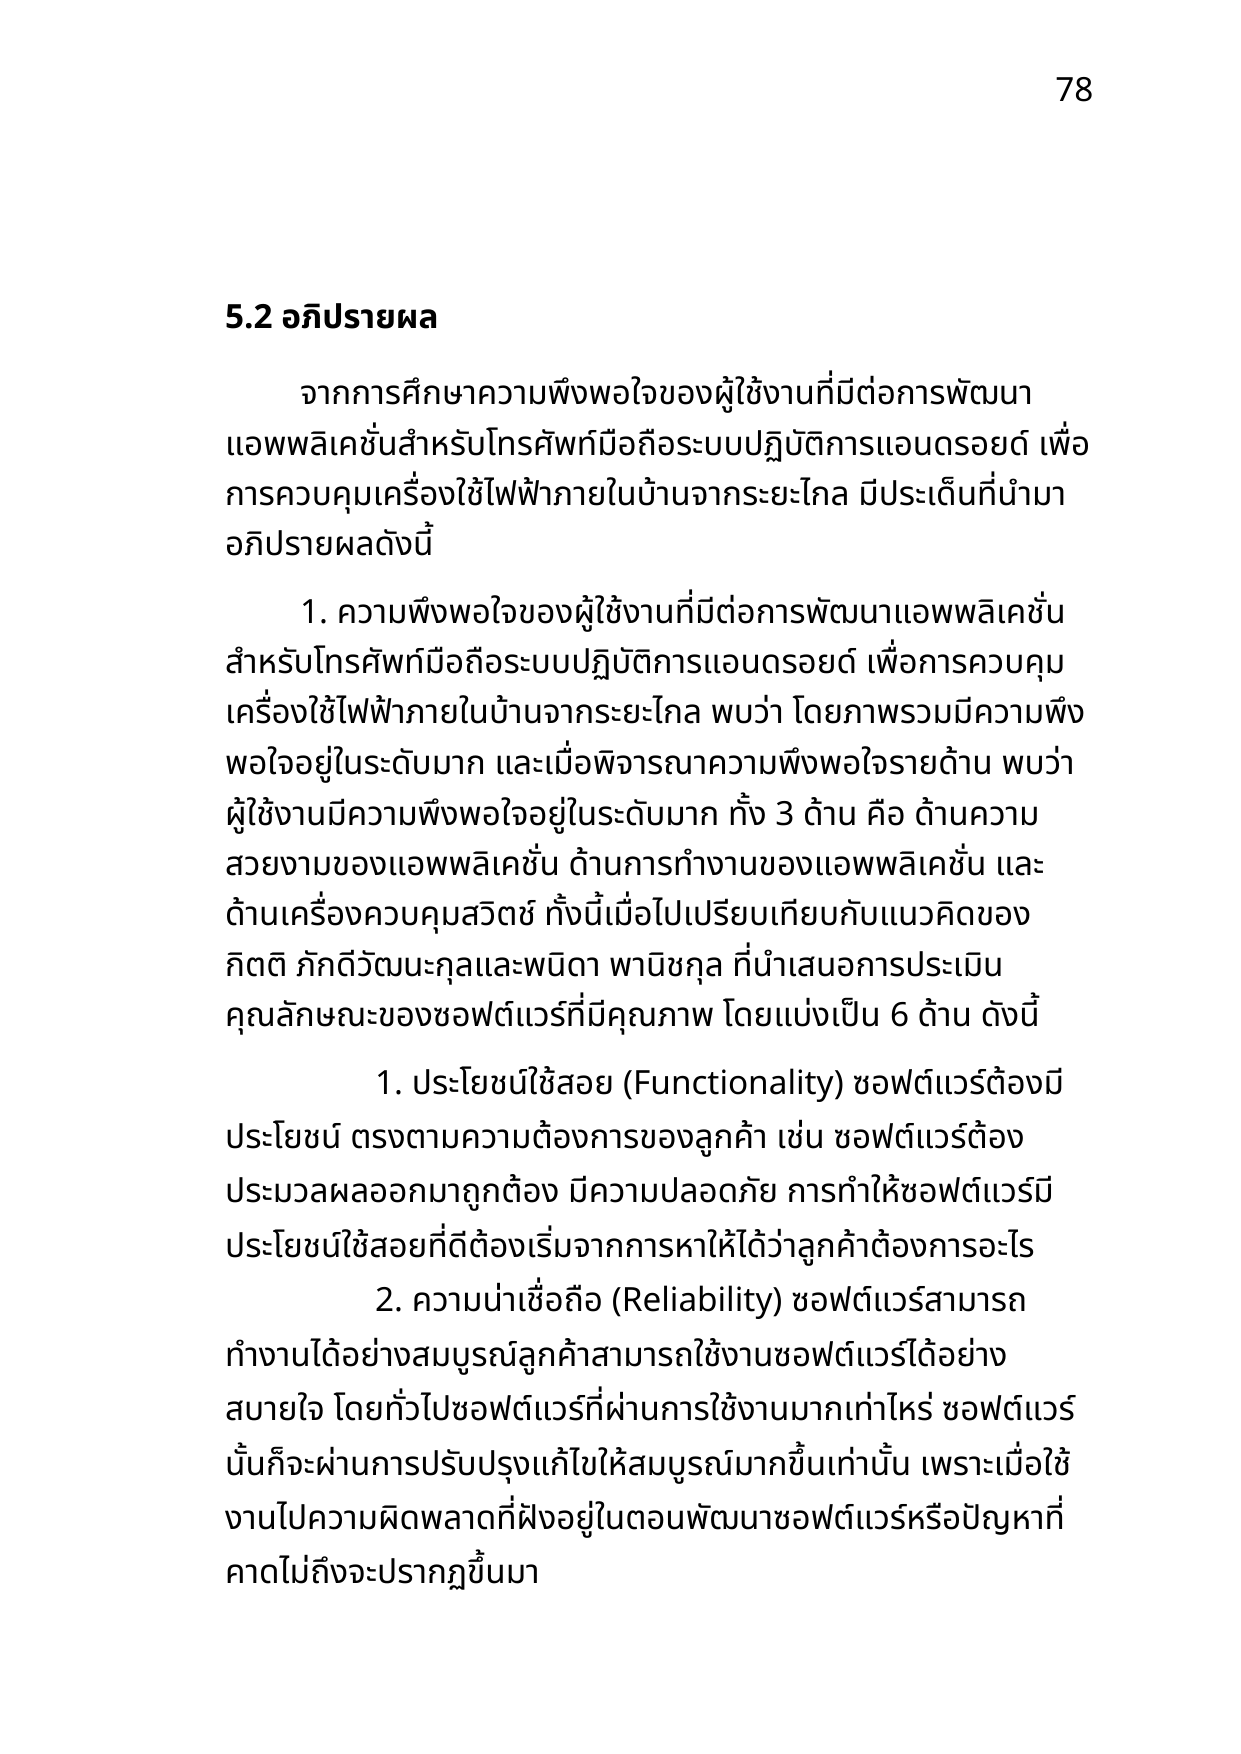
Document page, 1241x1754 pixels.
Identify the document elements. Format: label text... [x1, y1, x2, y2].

text 5.2 อภิปรายผล [225, 293, 1093, 344]
text 1. ความพึงพอใจของผู้ใช้งานที่มีต่อการพัฒนาแอพพลิเคชั่นสำหรับโทรศัพท์มือถือระบบปฏิบัติการแอนดรอยด์ เพื่อการควบคุมเครื่องใช้ไฟฟ้าภายในบ้านจากระยะไกล พบว่า โดยภาพรวมมีความพึงพอใจอยู่ในระดับมาก และเมื่อพิจารณาความพึงพอใจรายด้าน พบว่า ผู้ใช้งานมีความพึงพอใจอยู่ในระดับมาก ทั้ง 3 ด้าน คือ ด้านความสวยงามของแอพพลิเคชั่น ด้านการทำงานของแอพพลิเคชั่น และด้านเครื่องควบคุมสวิตช์ ทั้งนี้เมื่อไปเปรียบเทียบกับแนวคิดของกิตติ ภักดีวัฒนะกุลและพนิดา พานิชกุล ที่นำเสนอการประเมินคุณลักษณะของซอฟต์แวร์ที่มีคุณภาพ โดยแบ่งเป็น 6 ด้าน ดังนี้ [225, 587, 1093, 1042]
text จากการศึกษาความพึงพอใจของผู้ใช้งานที่มีต่อการพัฒนาแอพพลิเคชั่นสำหรับโทรศัพท์มือถือระบบปฏิบัติการแอนดรอยด์ เพื่อการควบคุมเครื่องใช้ไฟฟ้าภายในบ้านจากระยะไกล มีประเด็นที่นำมาอภิปรายผลดังนี้ [225, 369, 1093, 571]
text 2. ความน่าเชื่อถือ (Reliability) ซอฟต์แวร์สามารถทำงานได้อย่างสมบูรณ์ลูกค้าสามารถใช้งานซอฟต์แวร์ได้อย่างสบายใจ โดยทั่วไปซอฟต์แวร์ที่ผ่านการใช้งานมากเท่าไหร่ ซอฟต์แวร์นั้นก็จะผ่านการปรับปรุงแก้ไขให้สมบูรณ์มากขึ้นเท่านั้น เพราะเมื่อใช้งานไปความผิดพลาดที่ฝังอยู่ในตอนพัฒนาซอฟต์แวร์หรือปัญหาที่คาดไม่ถึงจะปรากฏขึ้นมา [225, 1276, 1093, 1599]
text 1. ประโยชน์ใช้สอย (Functionality) ซอฟต์แวร์ต้องมีประโยชน์ ตรงตามความต้องการของลูกค้า เช่น ซอฟต์แวร์ต้องประมวลผลออกมาถูกต้อง มีความปลอดภัย การทำให้ซอฟต์แวร์มีประโยชน์ใช้สอยที่ดีต้องเริ่มจากการหาให้ได้ว่าลูกค้าต้องการอะไร [225, 1058, 1093, 1272]
